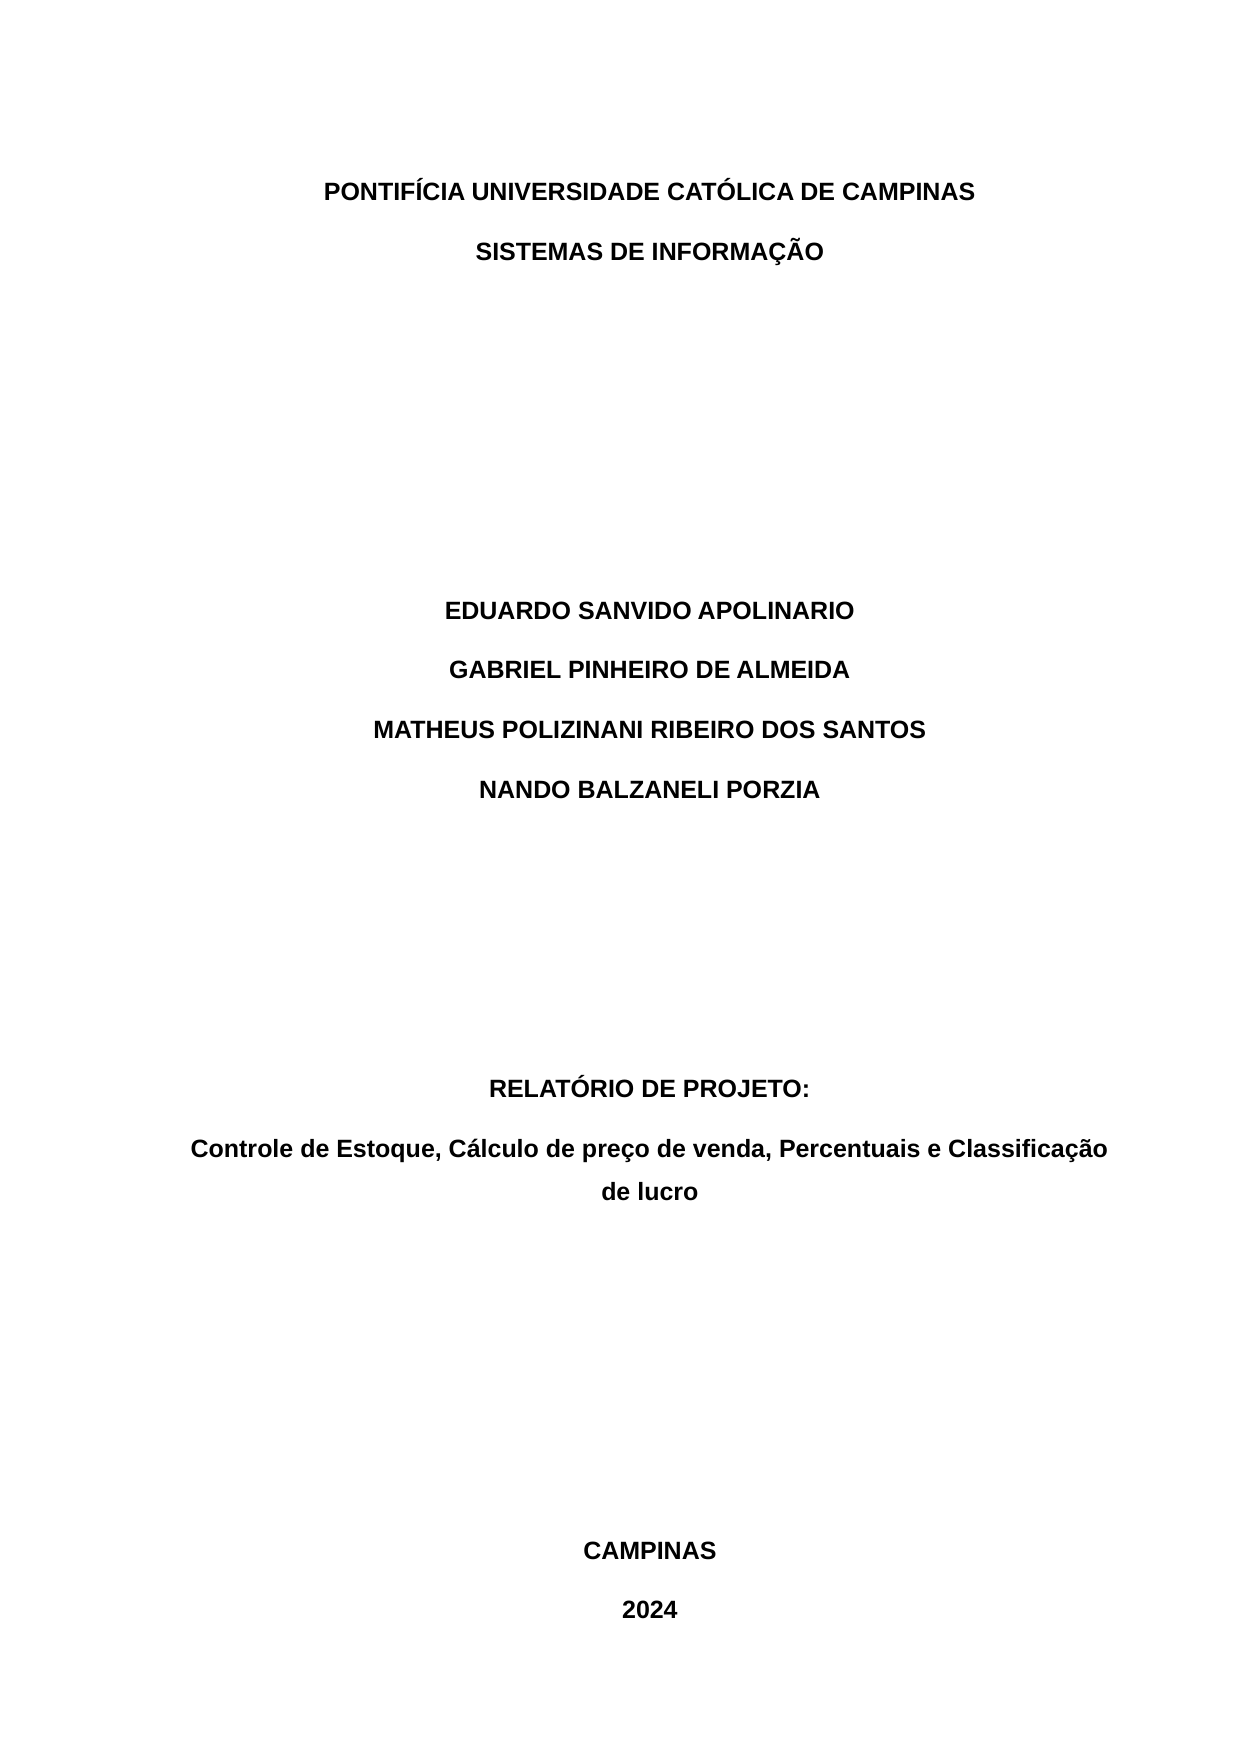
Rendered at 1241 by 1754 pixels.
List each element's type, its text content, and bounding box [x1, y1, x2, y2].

text CAMPINAS [177, 1536, 1122, 1564]
text NANDO BALZANELI PORZIA [177, 775, 1122, 804]
text SISTEMAS DE INFORMAÇÃO [177, 237, 1122, 266]
text GABRIEL PINHEIRO DE ALMEIDA [177, 656, 1122, 684]
text Controle de Estoque, Cálculo de preço de venda, Percentuais e Classificação de lucro [177, 1134, 1122, 1206]
text 2024 [177, 1596, 1122, 1624]
text PONTIFÍCIA UNIVERSIDADE CATÓLICA DE CAMPINAS [177, 177, 1122, 206]
text RELATÓRIO DE PROJETO: [177, 1074, 1122, 1103]
text MATHEUS POLIZINANI RIBEIRO DOS SANTOS [177, 715, 1122, 744]
text EDUARDO SANVIDO APOLINARIO [177, 596, 1122, 624]
